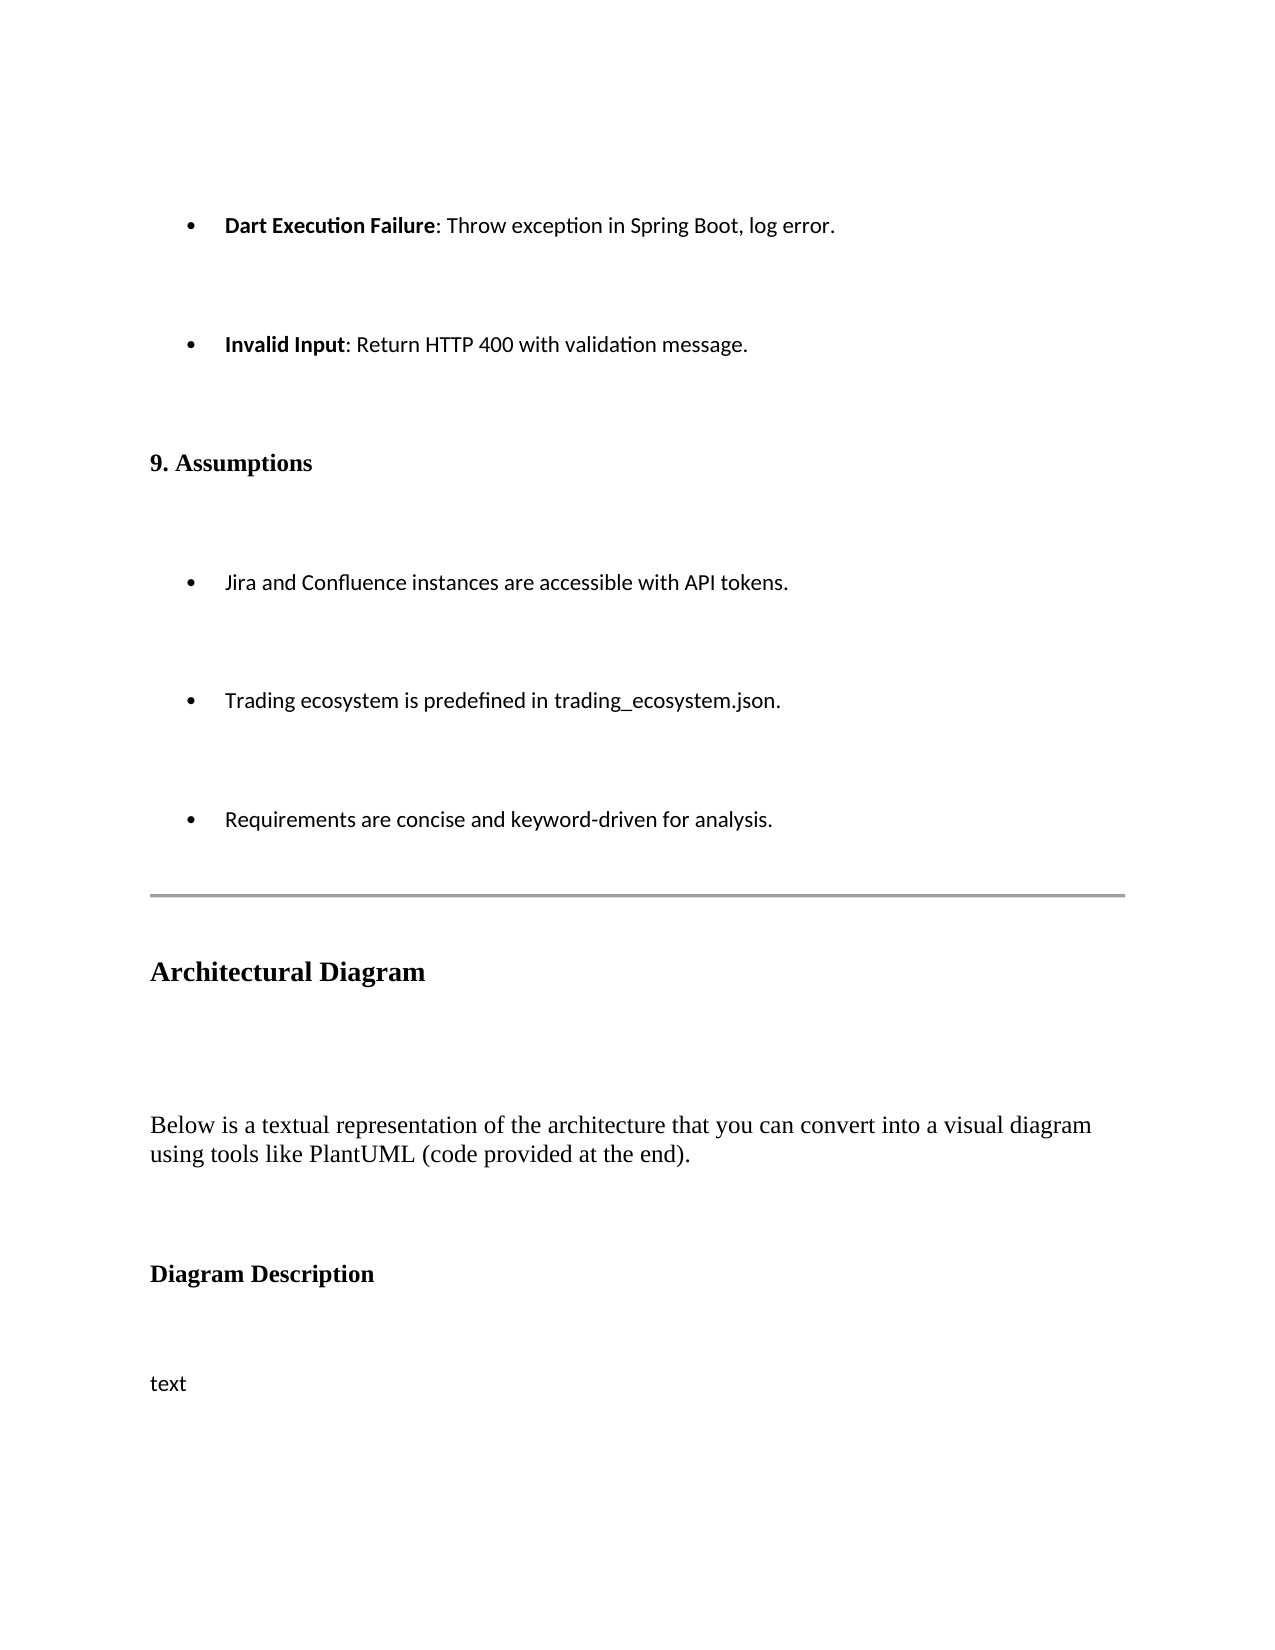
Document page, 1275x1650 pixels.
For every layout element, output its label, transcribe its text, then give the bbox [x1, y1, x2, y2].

text Below is a textual representation of the architecture that you can convert into a visual diagram using tools like PlantUML (code provided at the end). [150, 1111, 1125, 1168]
subtitle 9. Assumptions [150, 448, 1125, 477]
list Jira and Confluence instances are accessible with API tokens. [187, 568, 1125, 596]
subtitle Architectural Diagram [150, 956, 1125, 988]
list Requirements are concise and keyword-driven for analysis. [187, 805, 1125, 833]
list Invalid Input: Return HTTP 400 with validation message. [187, 330, 1125, 358]
list Trading ecosystem is predefined in trading_ecosystem.json. [187, 686, 1125, 714]
text text [150, 1369, 1125, 1398]
subtitle Diagram Description [150, 1259, 1125, 1287]
list Dart Execution Failure: Throw exception in Spring Boot, log error. [187, 211, 1125, 239]
